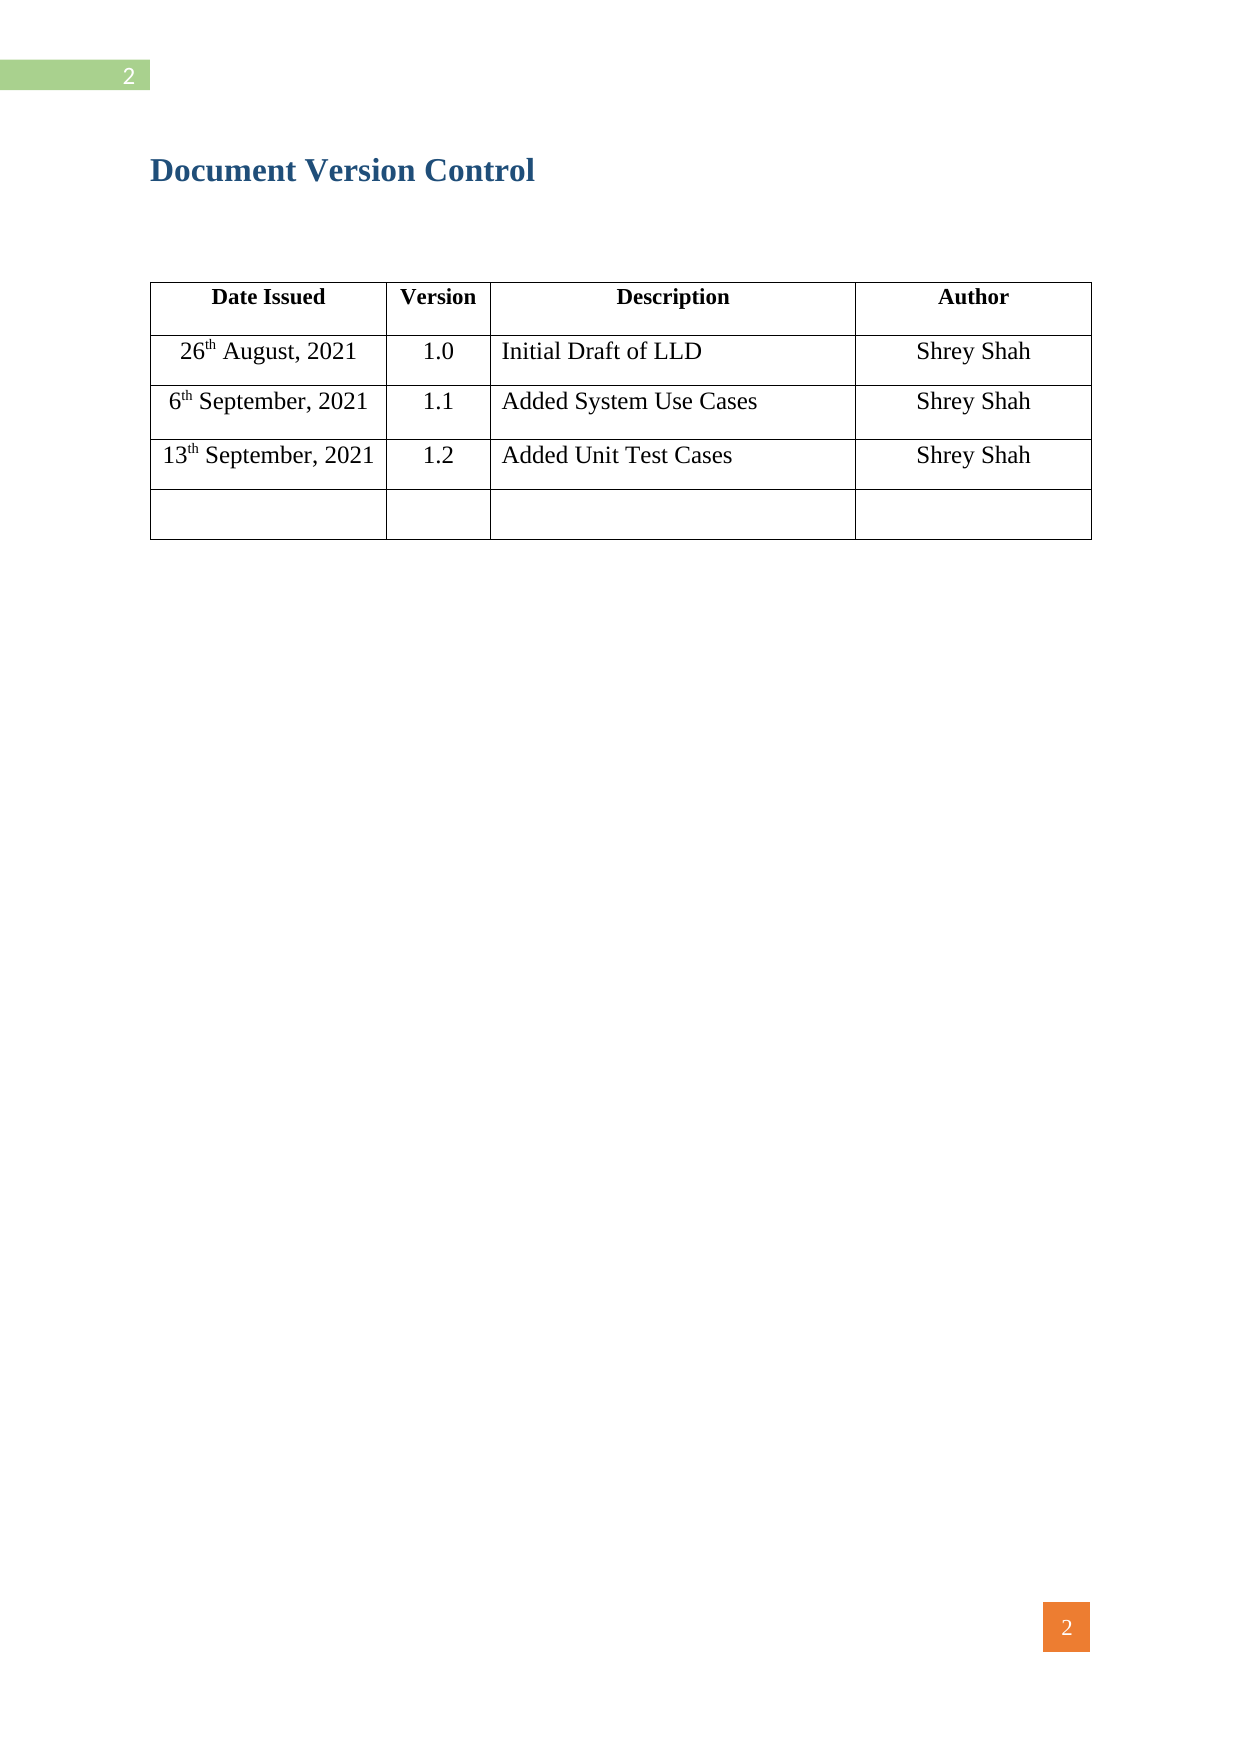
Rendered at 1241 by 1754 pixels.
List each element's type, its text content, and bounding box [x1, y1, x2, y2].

table_cell Shrey Shah [856, 386, 1091, 439]
table_cell 1.2 [387, 440, 490, 489]
table_cell 1.0 [387, 336, 490, 385]
table_cell [491, 490, 855, 539]
table_cell [856, 490, 1091, 539]
table_cell Added Unit Test Cases [491, 440, 855, 489]
table_cell Shrey Shah [856, 336, 1091, 385]
table_cell 13th September, 2021 [151, 440, 386, 489]
table_cell 26th August, 2021 [151, 336, 386, 385]
table_cell [151, 490, 386, 539]
table_header Date Issued [151, 283, 386, 335]
table_cell 1.1 [387, 386, 490, 439]
table_cell Initial Draft of LLD [491, 336, 855, 385]
table_header Description [491, 283, 855, 335]
table_cell Added System Use Cases [491, 386, 855, 439]
text Document Version Control [150, 150, 1090, 188]
table_header Author [856, 283, 1091, 335]
table_header Version [387, 283, 490, 335]
table_cell [387, 490, 490, 539]
table_cell 6th September, 2021 [151, 386, 386, 439]
table_cell Shrey Shah [856, 440, 1091, 489]
